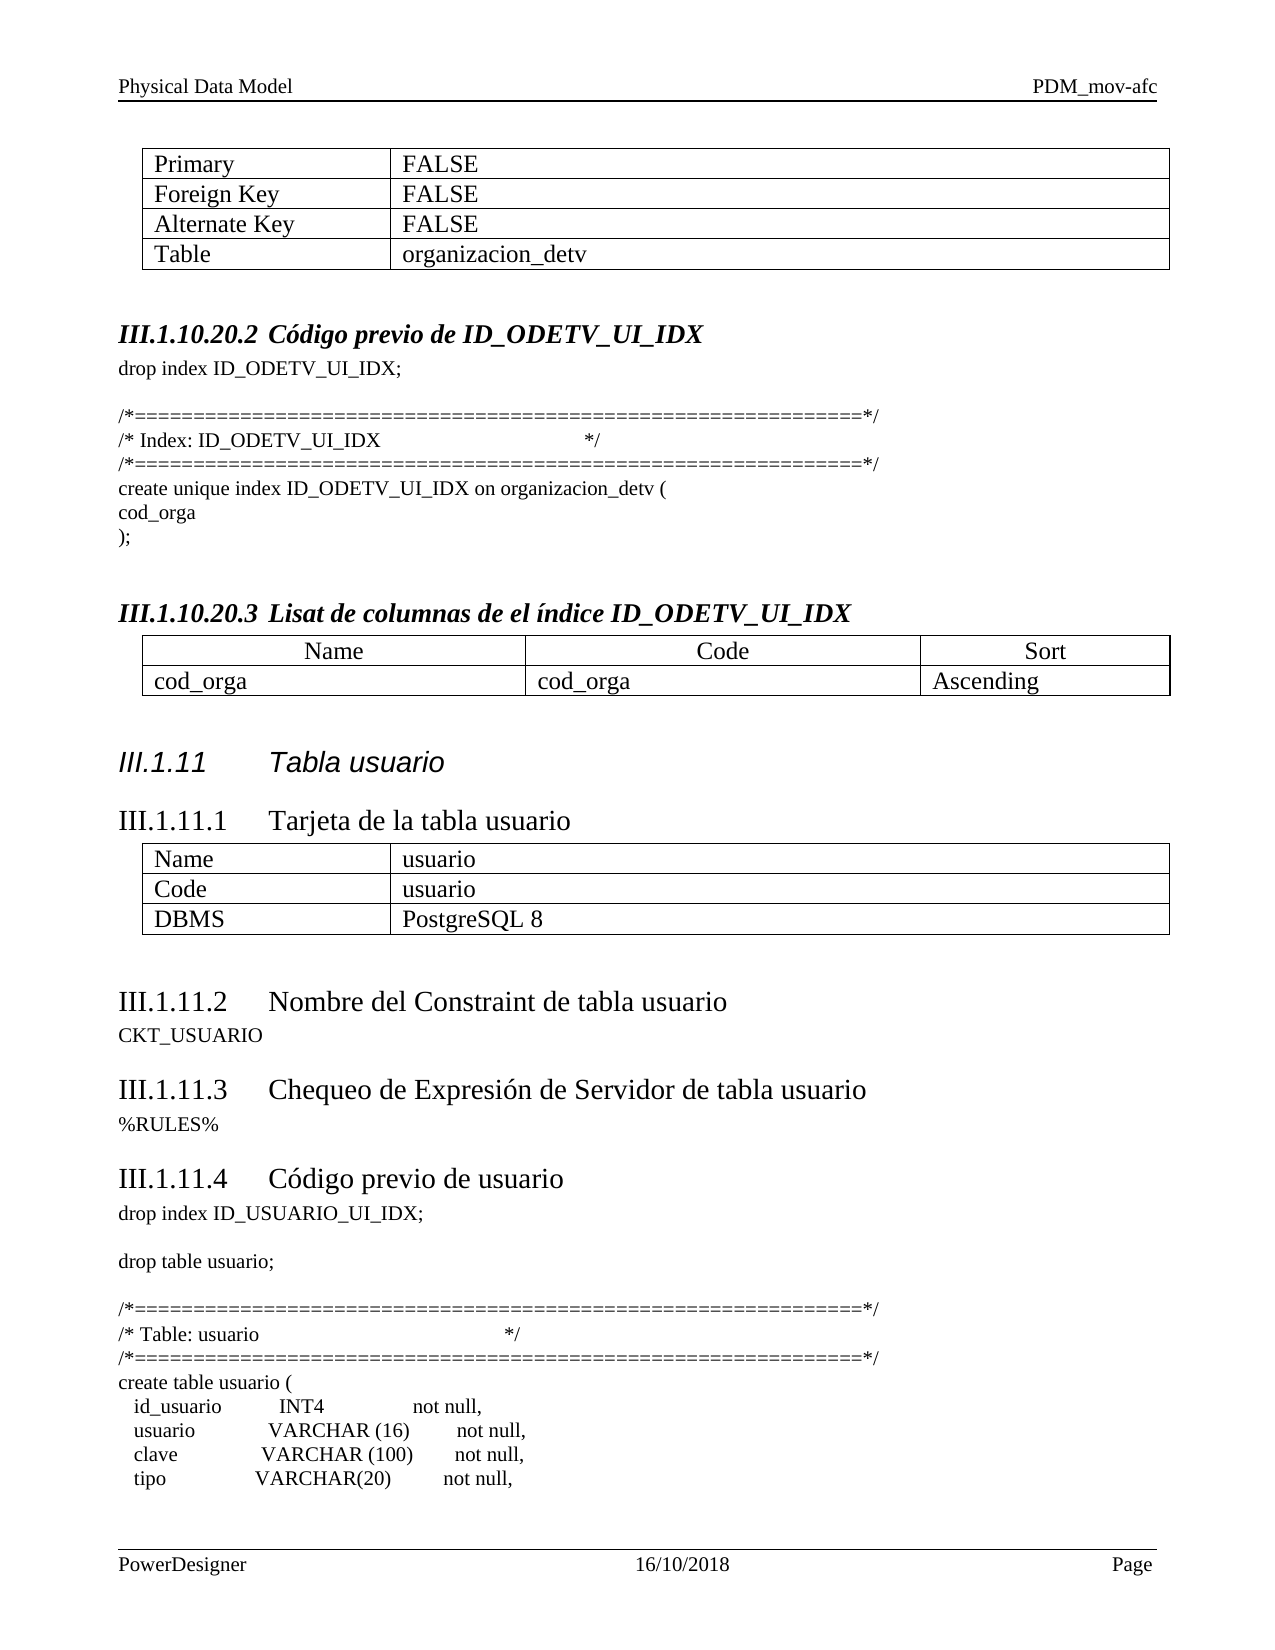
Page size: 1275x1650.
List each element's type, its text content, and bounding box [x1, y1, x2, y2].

text usuario VARCHAR (16) not null, [118, 1418, 1157, 1442]
subtitle Código previo de usuario [118, 1161, 1157, 1195]
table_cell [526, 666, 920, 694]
text drop index ID_USUARIO_UI_IDX; [118, 1201, 1157, 1225]
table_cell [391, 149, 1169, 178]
text drop index ID_ODETV_UI_IDX; [118, 356, 1157, 380]
text /*==============================================================*/ [118, 1346, 1157, 1369]
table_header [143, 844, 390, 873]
subtitle Tarjeta de la tabla usuario [118, 803, 1157, 837]
text /* Index: ID_ODETV_UI_IDX */ [118, 428, 1157, 452]
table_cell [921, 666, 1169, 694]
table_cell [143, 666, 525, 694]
subtitle Código previo de ID_ODETV_UI_IDX [118, 318, 1157, 350]
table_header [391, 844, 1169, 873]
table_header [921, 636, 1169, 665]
subtitle Tabla usuario [118, 744, 1157, 778]
text create table usuario ( [118, 1369, 1157, 1394]
text drop table usuario; [118, 1249, 1157, 1273]
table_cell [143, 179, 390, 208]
text /*==============================================================*/ [118, 1297, 1157, 1321]
text create unique index ID_ODETV_UI_IDX on organizacion_detv ( [118, 476, 1157, 500]
text clave VARCHAR (100) not null, [118, 1442, 1157, 1466]
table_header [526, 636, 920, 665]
text cod_orga [118, 500, 1157, 524]
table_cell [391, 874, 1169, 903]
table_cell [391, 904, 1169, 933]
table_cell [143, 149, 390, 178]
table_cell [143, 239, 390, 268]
text /*==============================================================*/ [118, 404, 1157, 428]
text /* Table: usuario */ [118, 1321, 1157, 1346]
subtitle Lisat de columnas de el índice ID_ODETV_UI_IDX [118, 597, 1157, 629]
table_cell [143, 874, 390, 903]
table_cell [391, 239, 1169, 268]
text /*==============================================================*/ [118, 452, 1157, 476]
text id_usuario INT4 not null, [118, 1394, 1157, 1418]
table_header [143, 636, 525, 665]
text %RULES% [118, 1112, 1157, 1136]
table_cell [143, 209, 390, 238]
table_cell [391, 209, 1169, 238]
text ); [118, 524, 1157, 548]
subtitle Nombre del Constraint de tabla usuario [118, 984, 1157, 1017]
text tipo VARCHAR(20) not null, [118, 1466, 1157, 1490]
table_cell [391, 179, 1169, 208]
text CKT_USUARIO [118, 1023, 1157, 1047]
subtitle Chequeo de Expresión de Servidor de tabla usuario [118, 1072, 1157, 1106]
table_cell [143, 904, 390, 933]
